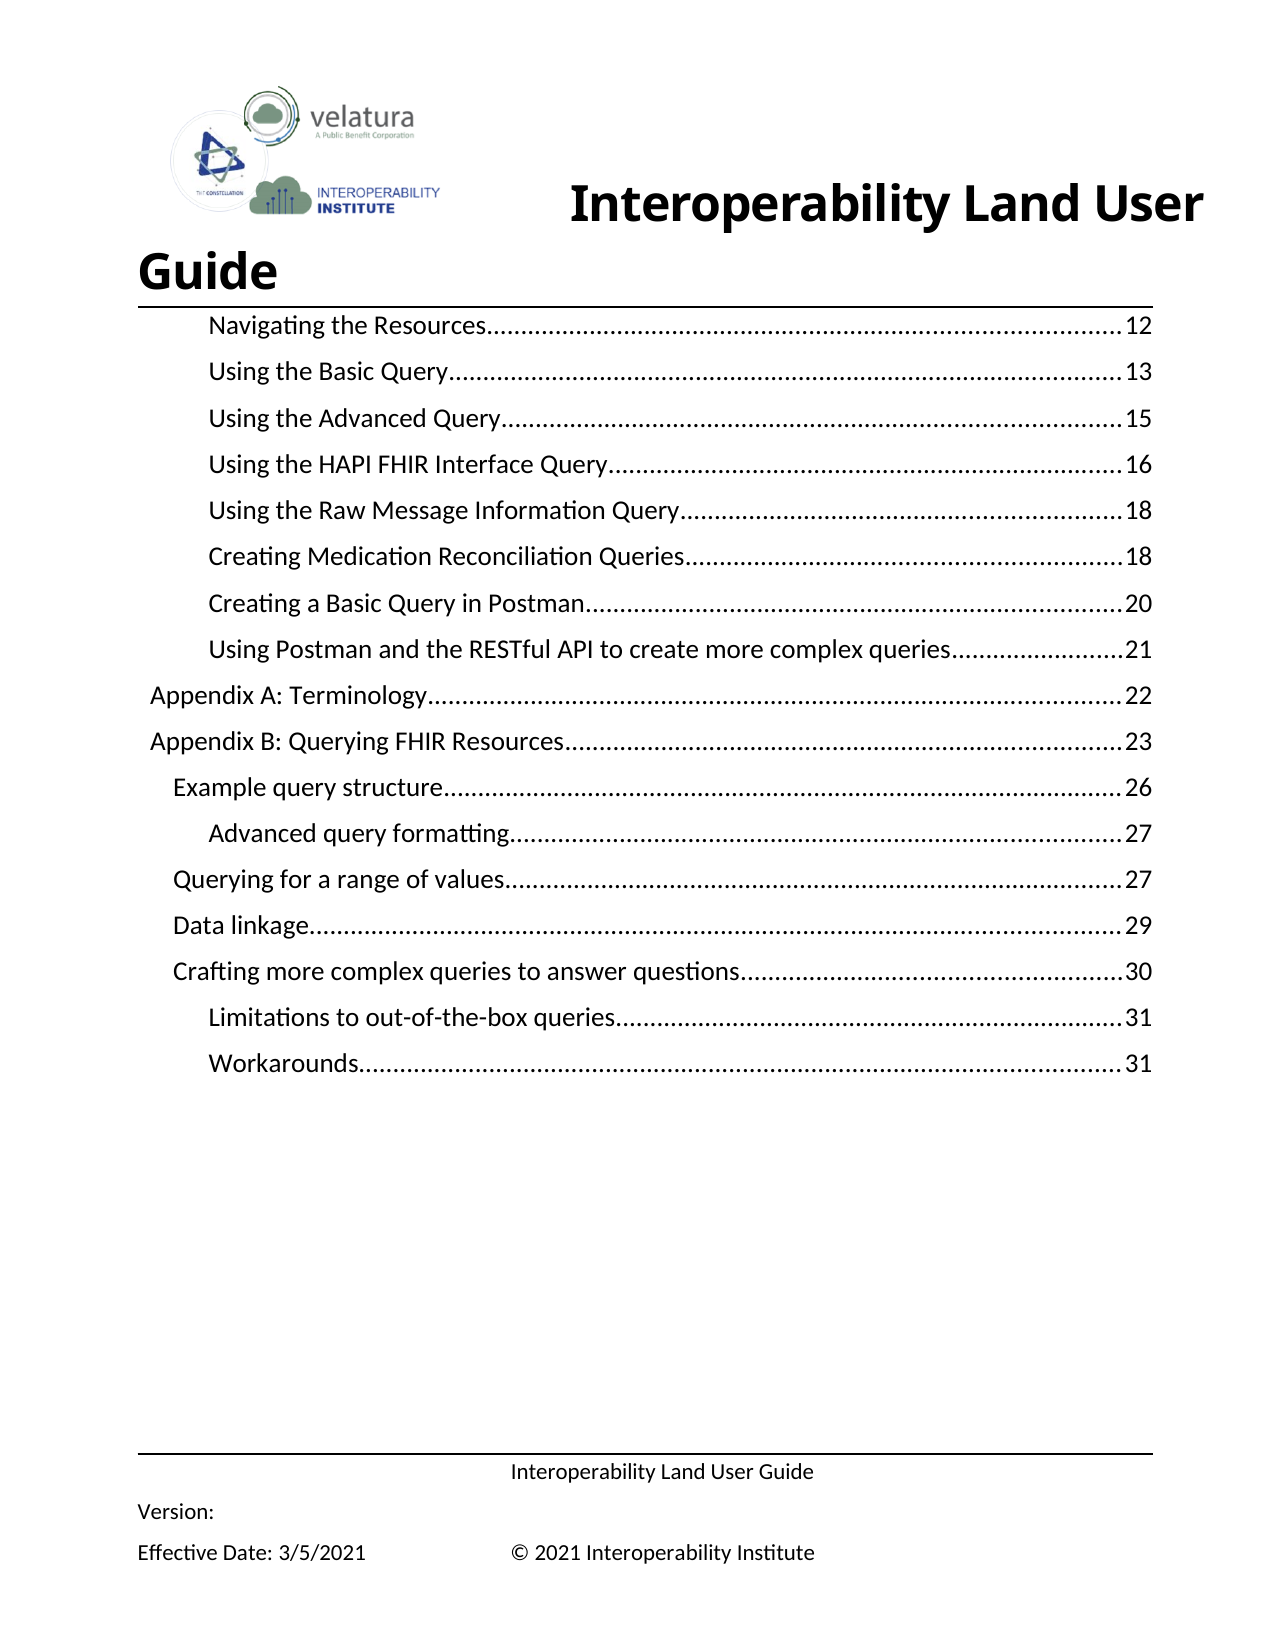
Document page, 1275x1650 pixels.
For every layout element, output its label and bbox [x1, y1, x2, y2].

picture [165, 80, 444, 222]
